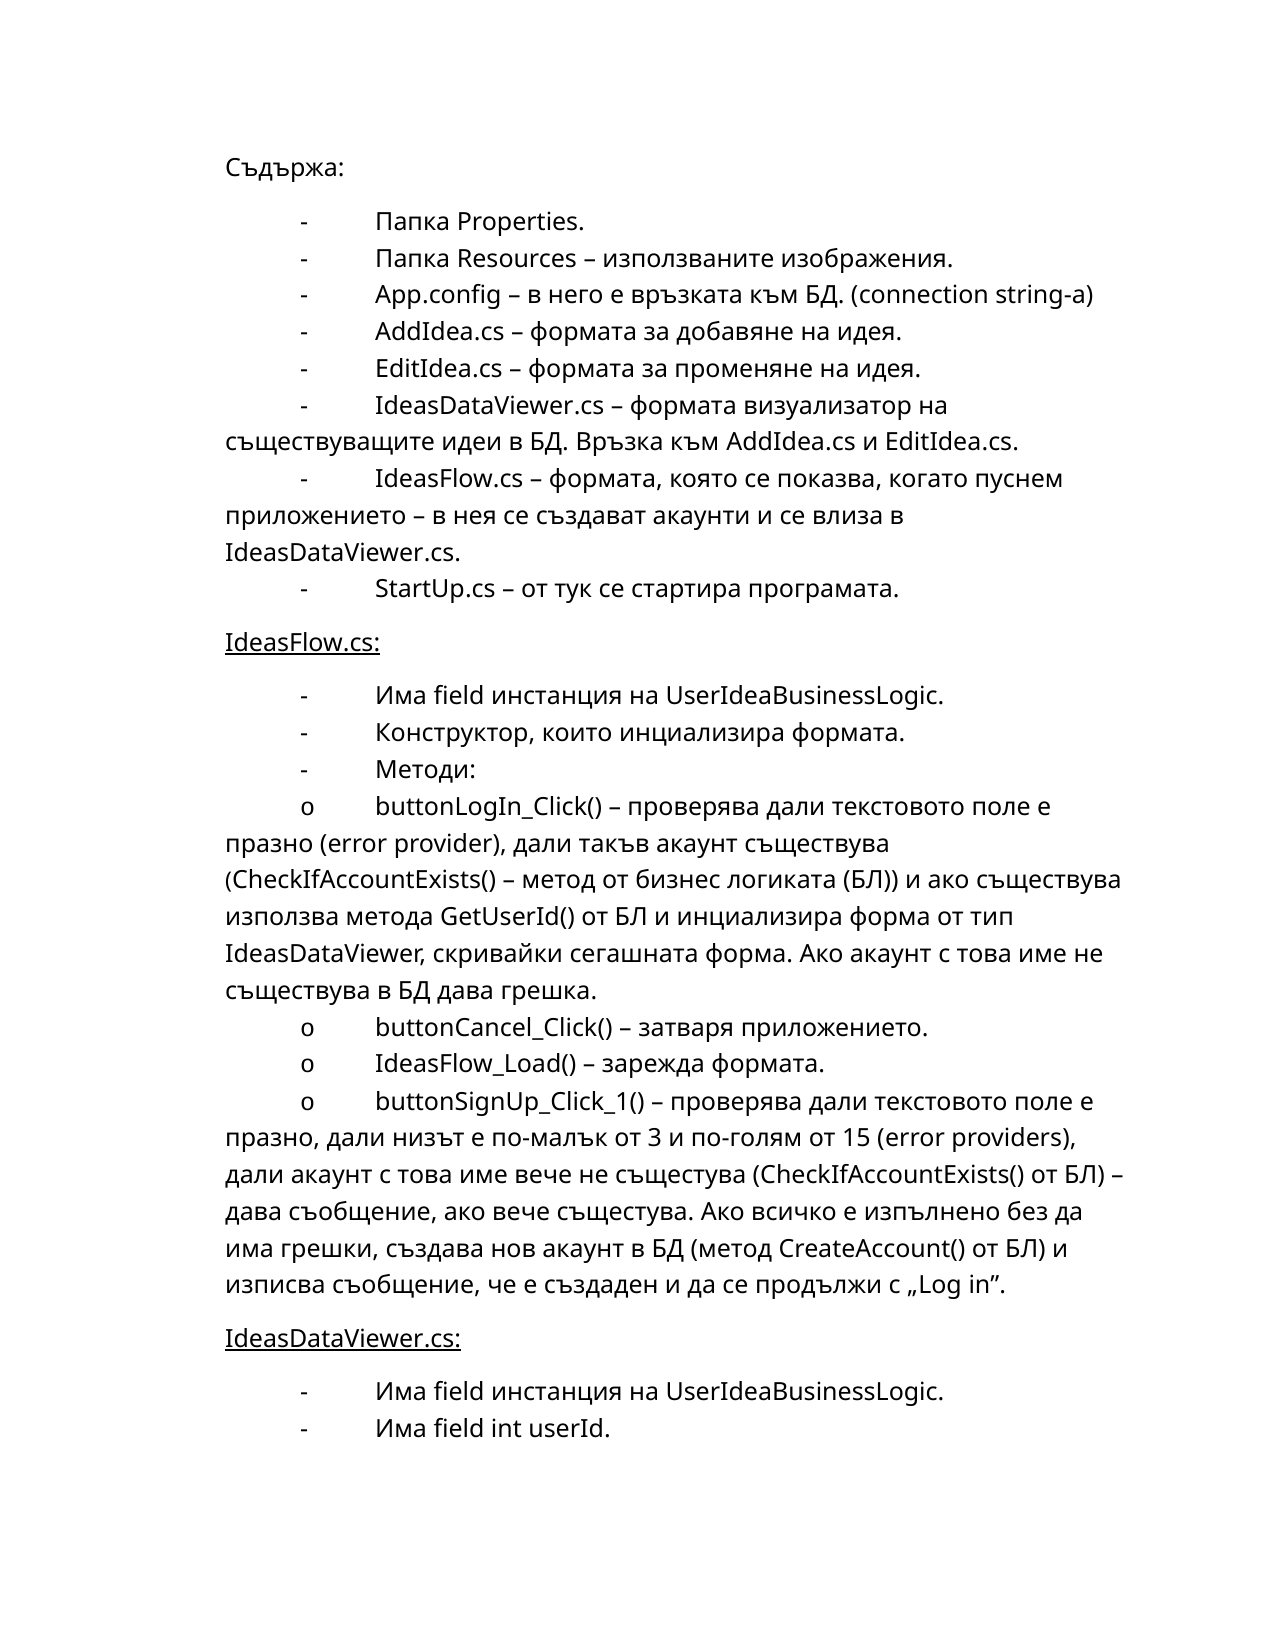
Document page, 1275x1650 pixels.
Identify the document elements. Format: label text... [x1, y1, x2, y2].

list Има field инстанция на UserIdeaBusinessLogic. [225, 678, 1125, 712]
text IdeasFlow.cs: [150, 624, 1125, 659]
list AddIdea.cs – формата за добавяне на идея. [225, 314, 1125, 348]
list buttonLogIn_Click() – проверява дали текстовото поле е празно (error provider), дали такъв акаунт съществува (CheckIfAccountExists() – метод от бизнес логиката (БЛ)) и ако съществува използва метода GetUserId() от БЛ и инциализира форма от тип IdeasDataViewer, скривайки сегашната форма. Ако акаунт с това име не съществува в БД дава грешка. [225, 788, 1125, 1006]
list IdeasFlow_Load() – зарежда формата. [225, 1046, 1125, 1080]
list Има field int userId. [225, 1411, 1125, 1445]
list Папка Resources – използваните изображения. [225, 240, 1125, 274]
list IdeasFlow.cs – формата, която се показва, когато пуснем приложението – в нея се създават акаунти и се влиза в IdeasDataViewer.cs. [225, 461, 1125, 568]
list buttonSignUp_Click_1() – проверява дали текстовото поле е празно, дали низът е по-малък от 3 и по-голям от 15 (error providers), дали акаунт с това име вече не същестува (CheckIfAccountExists() от БЛ) – дава съобщение, ако вече същестува. Ако всичко е изпълнено без да има грешки, създава нов акаунт в БД (метод CreateAccount() от БЛ) и изписва съобщение, че е създаден и да се продължи с „Log in”. [225, 1083, 1125, 1301]
list buttonCancel_Click() – затваря приложението. [225, 1009, 1125, 1043]
list EditIdea.cs – формата за променяне на идея. [225, 351, 1125, 384]
list Папка Properties. [225, 203, 1125, 237]
list Методи: [225, 752, 1125, 786]
text Съдържа: [150, 150, 1125, 184]
text IdeasDataViewer.cs: [150, 1321, 1125, 1355]
list App.config – в него е връзката към БД. (connection string-a) [225, 277, 1125, 311]
list Има field инстанция на UserIdeaBusinessLogic. [225, 1374, 1125, 1408]
list StartUp.cs – от тук се стартира програмата. [225, 571, 1125, 605]
list Конструктор, които инциализира формата. [225, 715, 1125, 749]
list IdeasDataViewer.cs – формата визуализатор на съществуващите идеи в БД. Връзка към AddIdea.cs и EditIdea.cs. [225, 387, 1125, 458]
